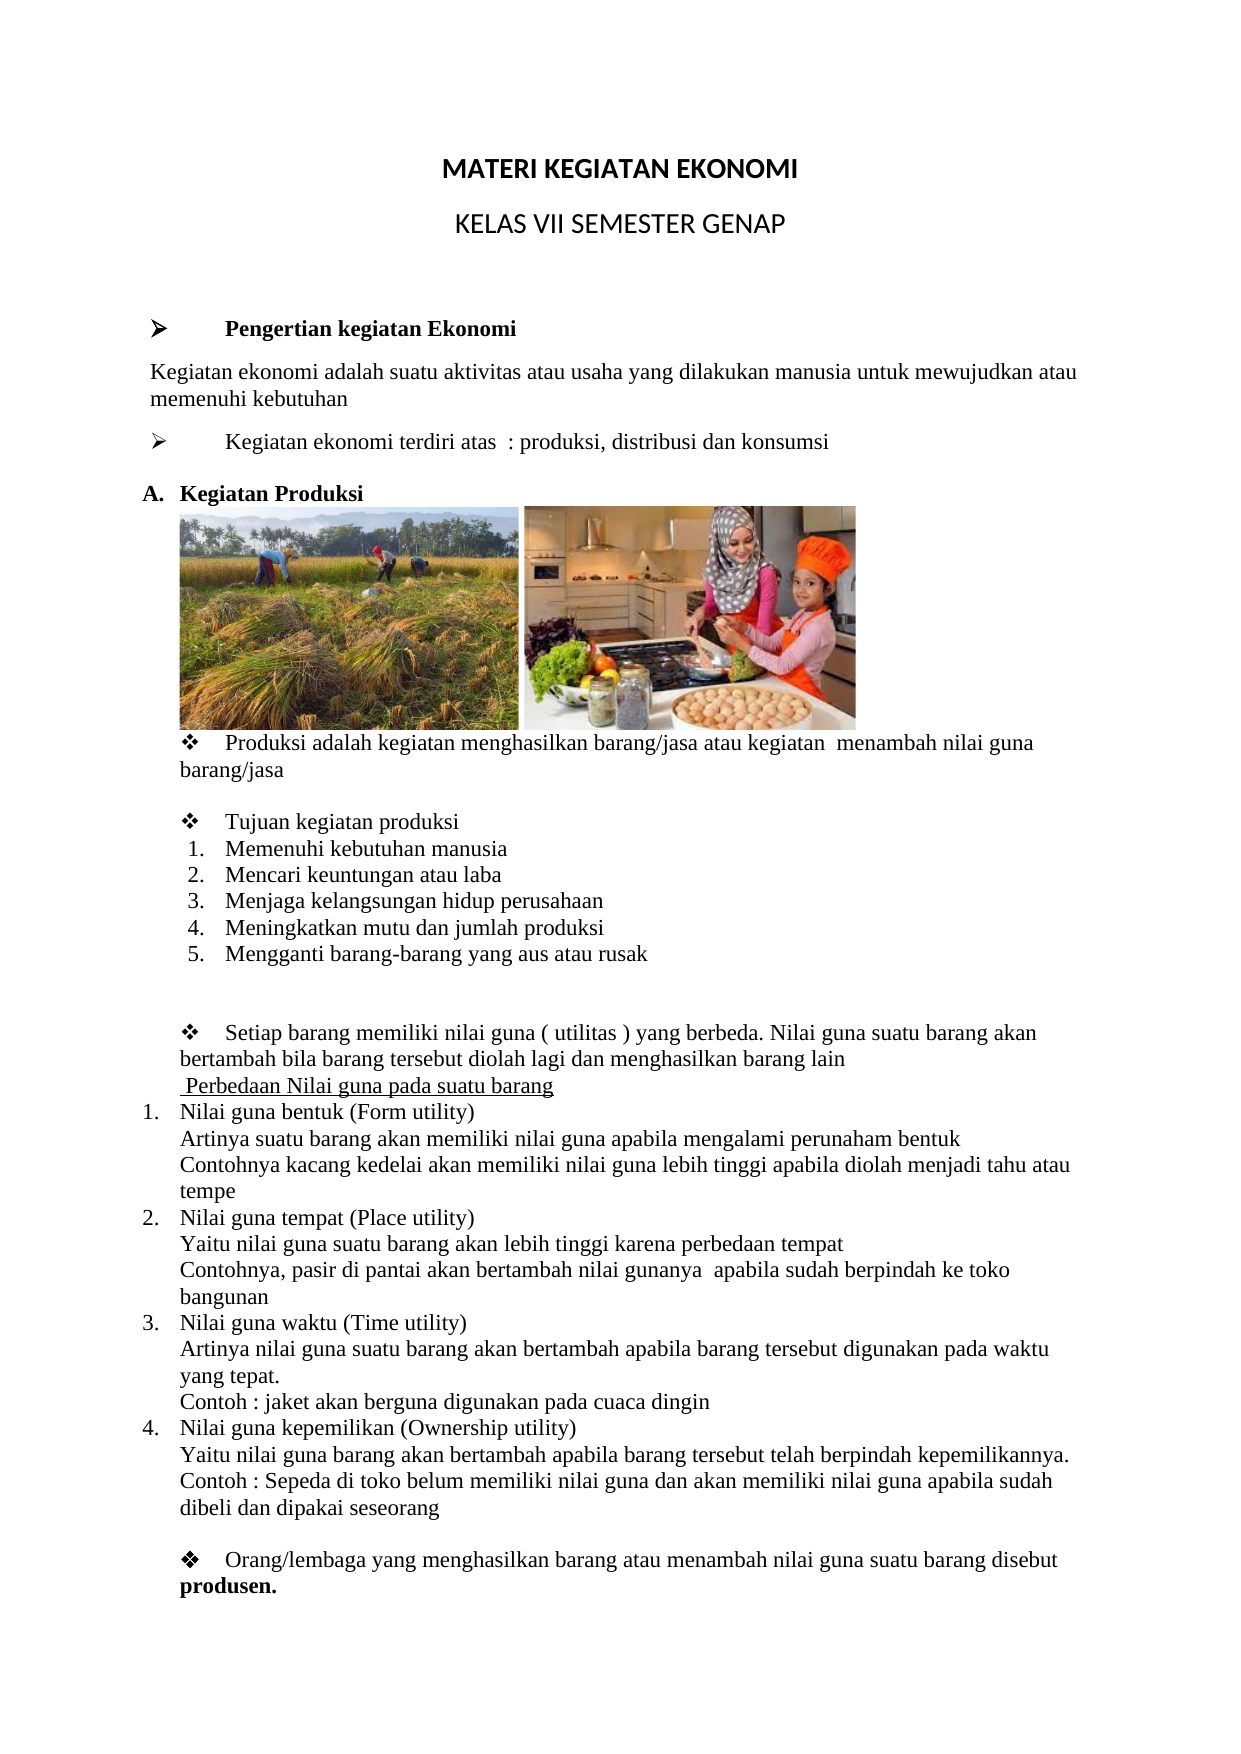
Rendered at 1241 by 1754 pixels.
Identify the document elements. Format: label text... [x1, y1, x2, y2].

list Mencari keuntungan atau laba [187, 861, 1090, 887]
list Contoh : Sepeda di toko belum memiliki nilai guna dan akan memiliki nilai guna apabila sudah dibeli dan dipakai seseorang [179, 1467, 1090, 1520]
list Contoh : jaket akan berguna digunakan pada cuaca dingin [179, 1388, 1090, 1414]
list Kegiatan ekonomi terdiri atas : produksi, distribusi dan konsumsi [150, 428, 1090, 454]
list Setiap barang memiliki nilai guna ( utilitas ) yang berbeda. Nilai guna suatu barang akan bertambah bila barang tersebut diolah lagi dan menghasilkan barang lain [179, 1019, 1090, 1072]
text Kegiatan ekonomi adalah suatu aktivitas atau usaha yang dilakukan manusia untuk mewujudkan atau memenuhi kebutuhan [150, 358, 1090, 411]
list Artinya suatu barang akan memiliki nilai guna apabila mengalami perunaham bentuk [179, 1124, 1090, 1151]
list Nilai guna waktu (Time utility) [142, 1309, 1090, 1335]
list Orang/lembaga yang menghasilkan barang atau menambah nilai guna suatu barang disebut produsen. [179, 1546, 1090, 1599]
list Nilai guna bentuk (Form utility) [142, 1098, 1090, 1124]
list Pengertian kegiatan Ekonomi [150, 315, 1090, 342]
list Tujuan kegiatan produksi [179, 808, 1090, 835]
list Yaitu nilai guna barang akan bertambah apabila barang tersebut telah berpindah kepemilikannya. [179, 1441, 1090, 1467]
list Mengganti barang-barang yang aus atau rusak [187, 940, 1090, 966]
list Kegiatan Produksi [142, 480, 1090, 507]
list Contohnya, pasir di pantai akan bertambah nilai gunanya apabila sudah berpindah ke toko bangunan [179, 1256, 1090, 1309]
list Meningkatkan mutu dan jumlah produksi [187, 914, 1090, 940]
list Yaitu nilai guna suatu barang akan lebih tinggi karena perbedaan tempat [179, 1230, 1090, 1256]
list Artinya nilai guna suatu barang akan bertambah apabila barang tersebut digunakan pada waktu yang tepat. [179, 1335, 1090, 1388]
list Menjaga kelangsungan hidup perusahaan [187, 887, 1090, 914]
picture [524, 506, 856, 730]
list Contohnya kacang kedelai akan memiliki nilai guna lebih tinggi apabila diolah menjadi tahu atau tempe [179, 1151, 1090, 1204]
list Memenuhi kebutuhan manusia [187, 835, 1090, 861]
list Produksi adalah kegiatan menghasilkan barang/jasa atau kegiatan menambah nilai guna barang/jasa [179, 729, 1090, 782]
list Perbedaan Nilai guna pada suatu barang [179, 1072, 1090, 1098]
text MATERI KEGIATAN EKONOMI [150, 150, 1090, 186]
list Nilai guna tempat (Place utility) [142, 1204, 1090, 1230]
text KELAS VII SEMESTER GENAP [150, 205, 1090, 241]
list Nilai guna kepemilikan (Ownership utility) [142, 1414, 1090, 1441]
picture [179, 507, 519, 730]
